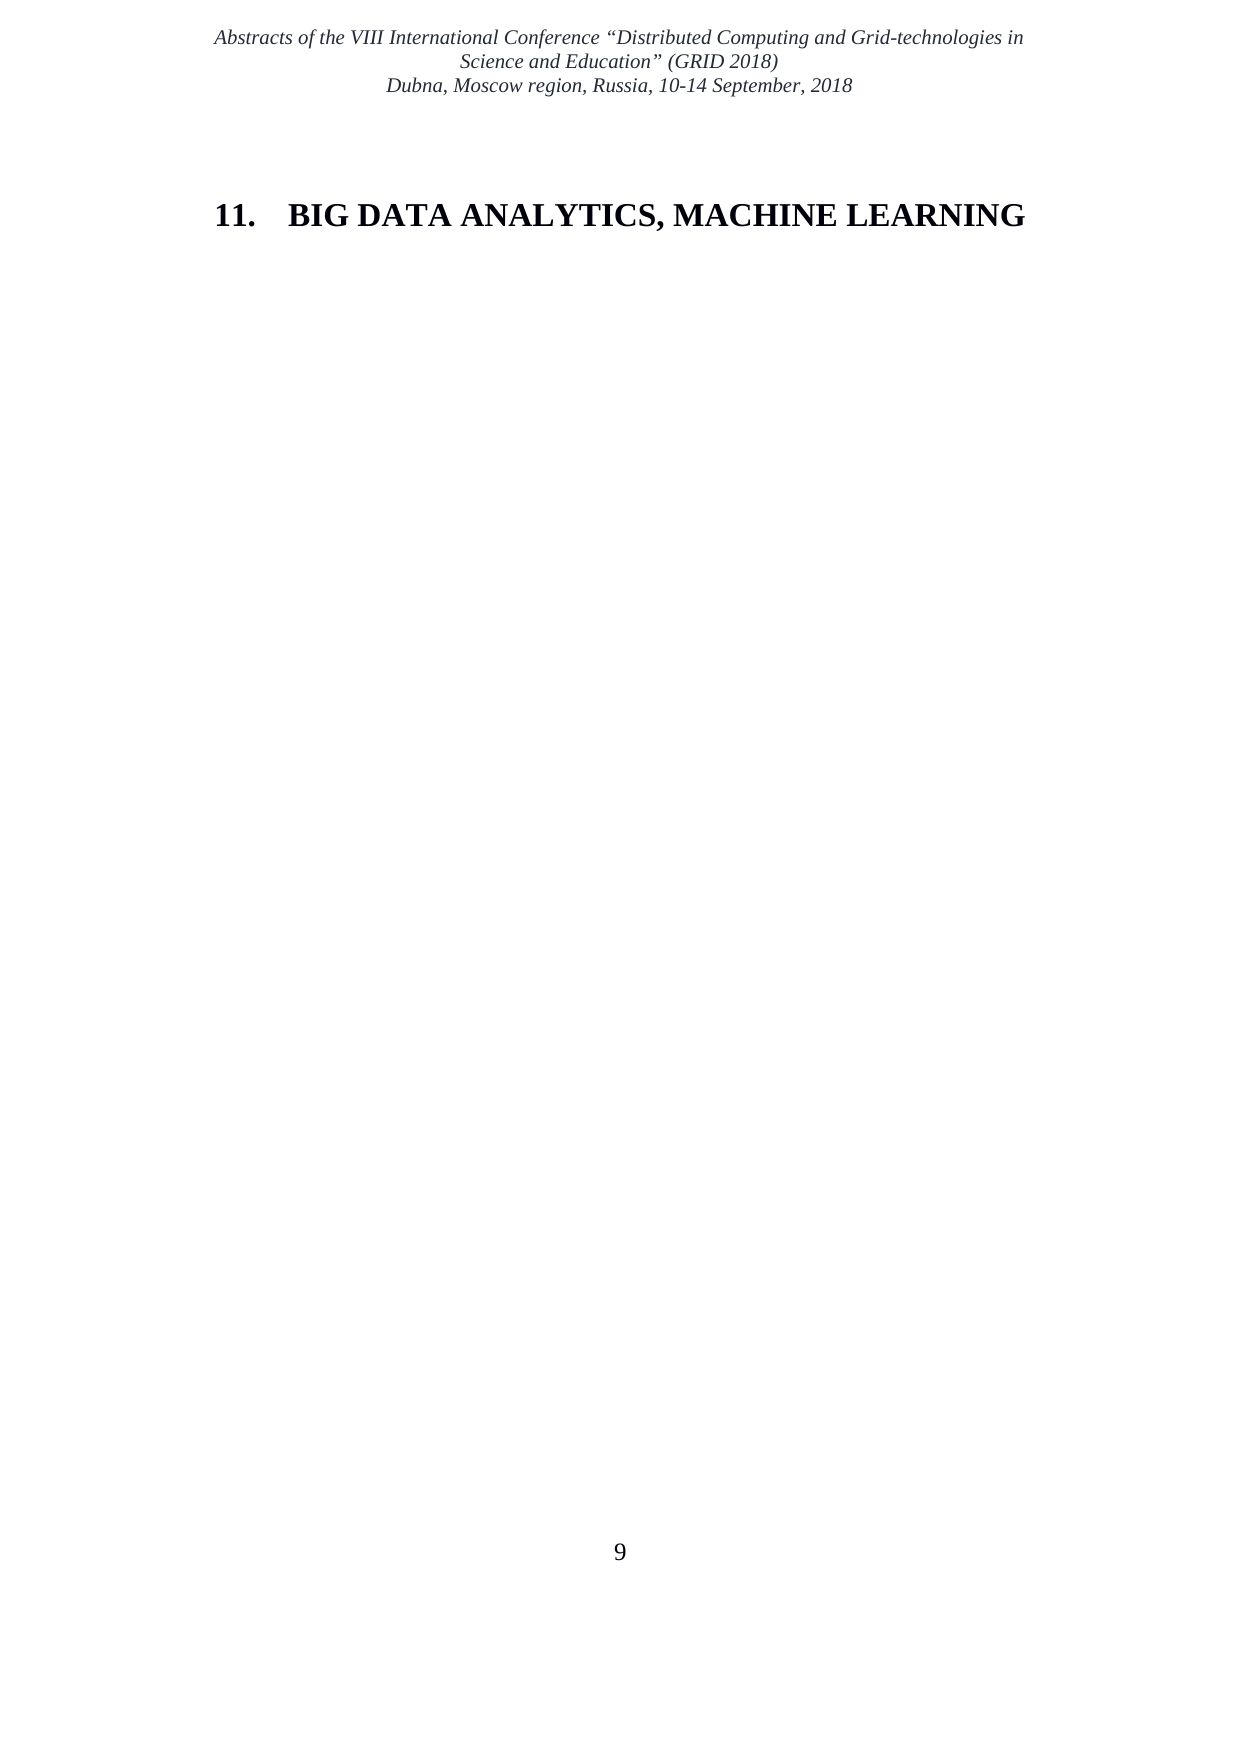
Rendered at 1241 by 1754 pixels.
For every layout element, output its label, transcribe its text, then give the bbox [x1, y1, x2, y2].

title 11. Big data Analytics, Machine learning [195, 195, 1045, 233]
